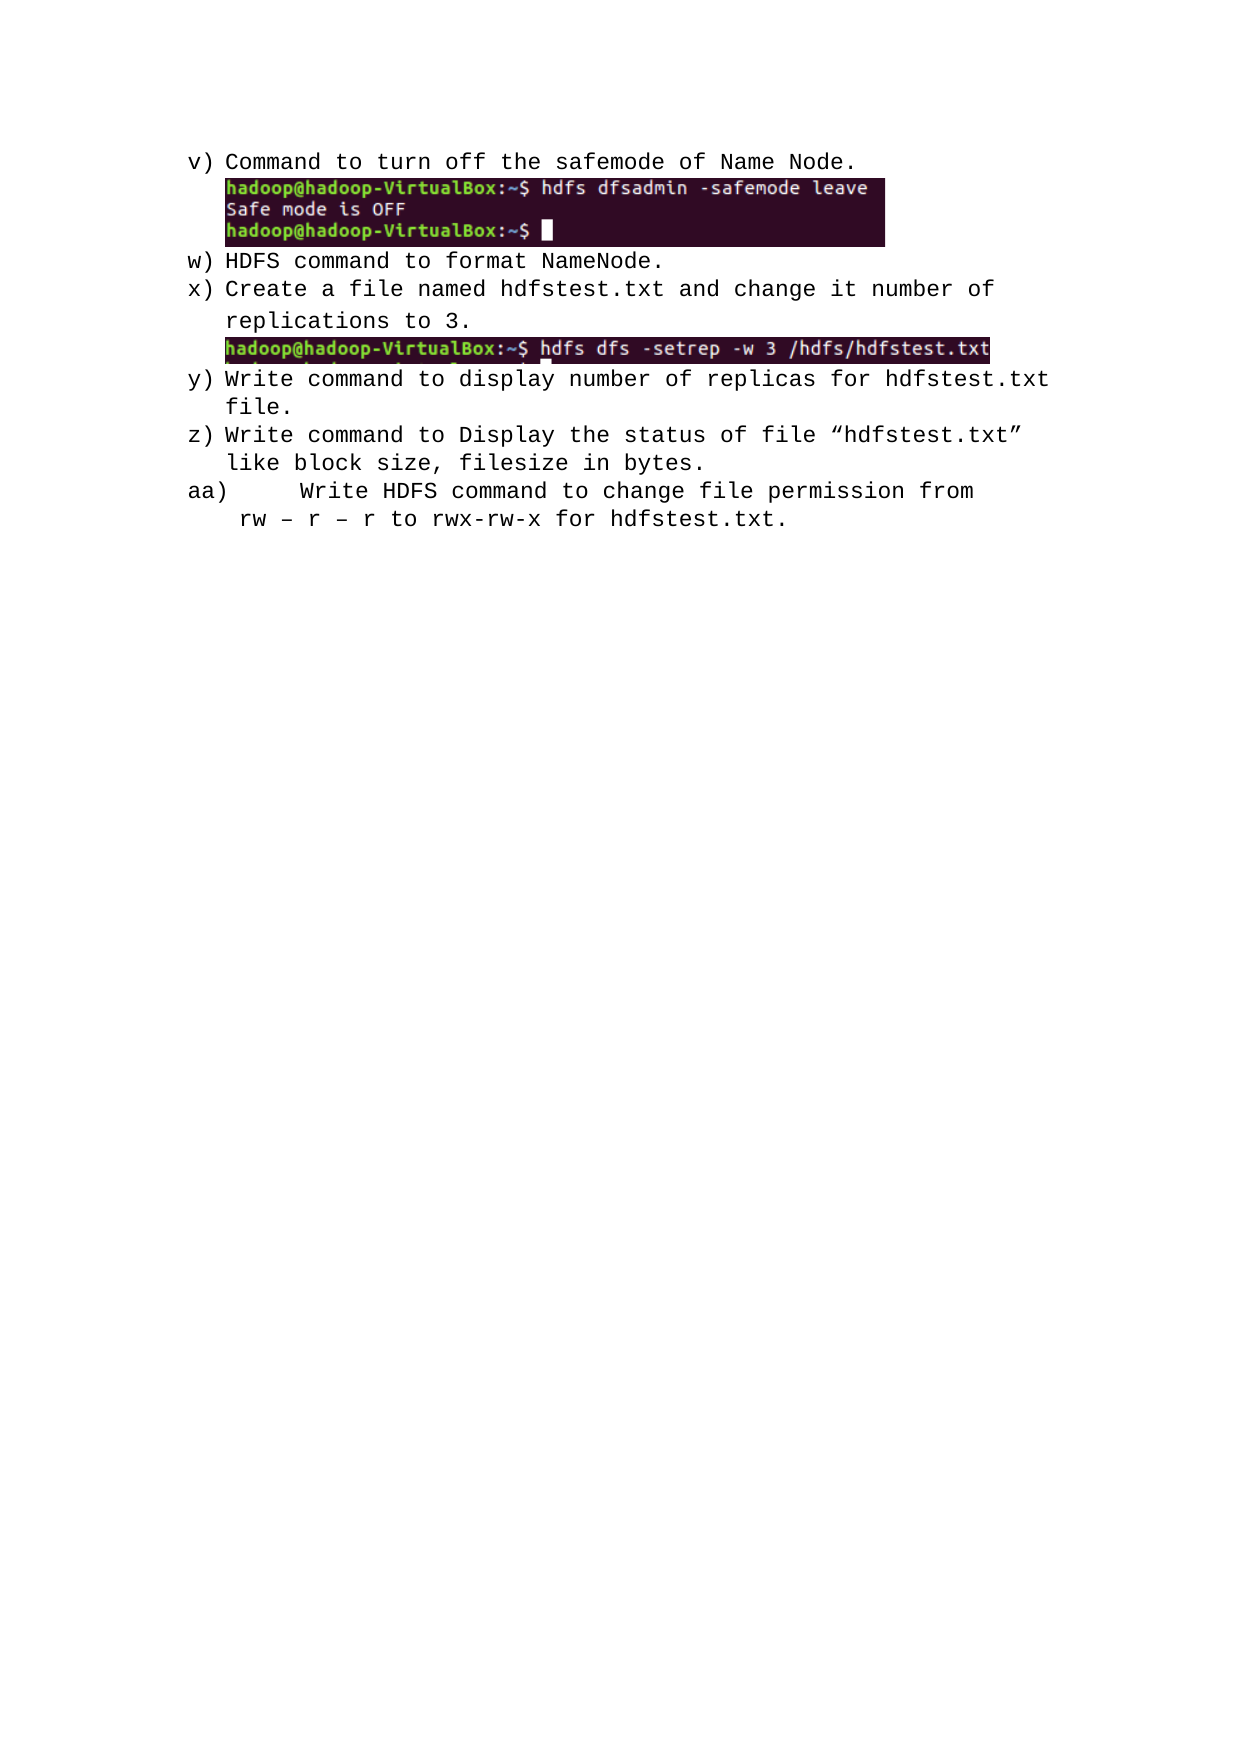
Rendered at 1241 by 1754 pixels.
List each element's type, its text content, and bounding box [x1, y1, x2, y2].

picture [225, 178, 886, 247]
list Write command to Display the status of file “hdfstest.txt” like block size, filesize in bytes. [187, 423, 1090, 477]
list Write HDFS command to change file permission from rw – r – r to rwx-rw-x for hdfstest.txt. [187, 479, 1090, 533]
list HDFS command to format NameNode. [187, 249, 1090, 275]
picture [225, 337, 990, 364]
list Write command to display number of replicas for hdfstest.txt file. [187, 367, 1090, 421]
